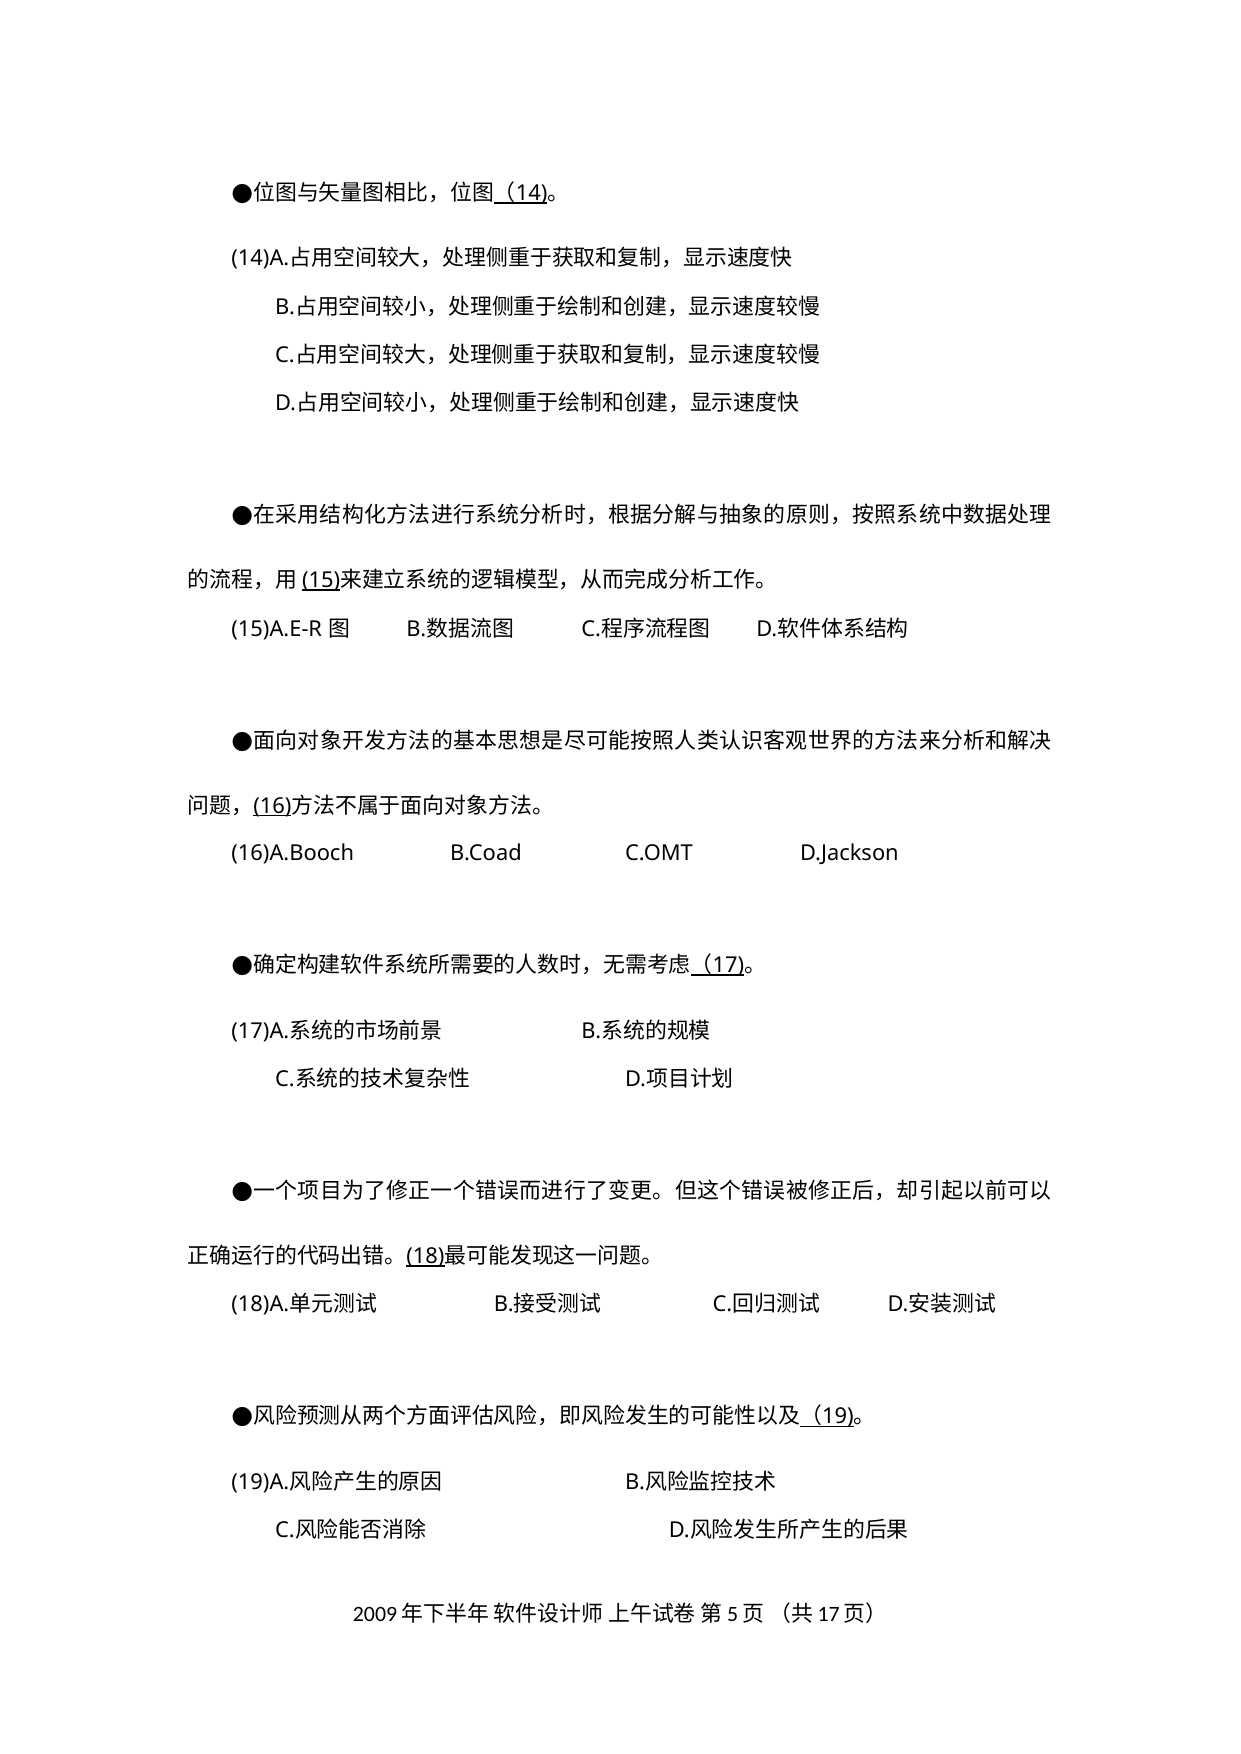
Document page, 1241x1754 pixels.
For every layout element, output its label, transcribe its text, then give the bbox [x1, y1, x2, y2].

text C.占用空间较大，处理侧重于获取和复制，显示速度较慢 [231, 337, 1053, 369]
text D.占用空间较小，处理侧重于绘制和创建，显示速度快 [231, 385, 1053, 417]
text ●确定构建软件系统所需要的人数时，无需考虑（17)。 [187, 930, 1053, 995]
text ●风险预测从两个方面评估风险，即风险发生的可能性以及（19)。 [187, 1382, 1053, 1447]
text (18)A.单元测试 B.接受测试 C.回归测试 D.安装测试 [187, 1286, 1053, 1318]
text (15)A.E-R 图 B.数据流图 C.程序流程图 D.软件体系结构 [187, 610, 1053, 643]
text (17)A.系统的市场前景 B.系统的规模 [187, 1012, 1053, 1045]
text (19)A.风险产生的原因 B.风险监控技术 [187, 1464, 1053, 1496]
text (14)A.占用空间较大，处理侧重于获取和复制，显示速度快 [187, 240, 1053, 272]
text C.系统的技术复杂性 D.项目计划 [231, 1061, 1053, 1093]
text (16)A.Booch B.Coad C.OMT D.Jackson [187, 836, 1053, 868]
text ●在采用结构化方法进行系统分析时，根据分解与抽象的原则，按照系统中数据处理的流程，用 (15)来建立系统的逻辑模型，从而完成分析工作。 [187, 481, 1053, 594]
text ●位图与矢量图相比，位图（14)。 [187, 158, 1053, 223]
text ●一个项目为了修正一个错误而进行了变更。但这个错误被修正后，却引起以前可以正确运行的代码出错。(18)最可能发现这一问题。 [187, 1156, 1053, 1270]
text ●面向对象开发方法的基本思想是尽可能按照人类认识客观世界的方法来分析和解决问题，(16)方法不属于面向对象方法。 [187, 706, 1053, 820]
text C.风险能否消除 D.风险发生所产生的后果 [231, 1512, 1053, 1544]
text B.占用空间较小，处理侧重于绘制和创建，显示速度较慢 [231, 288, 1053, 321]
